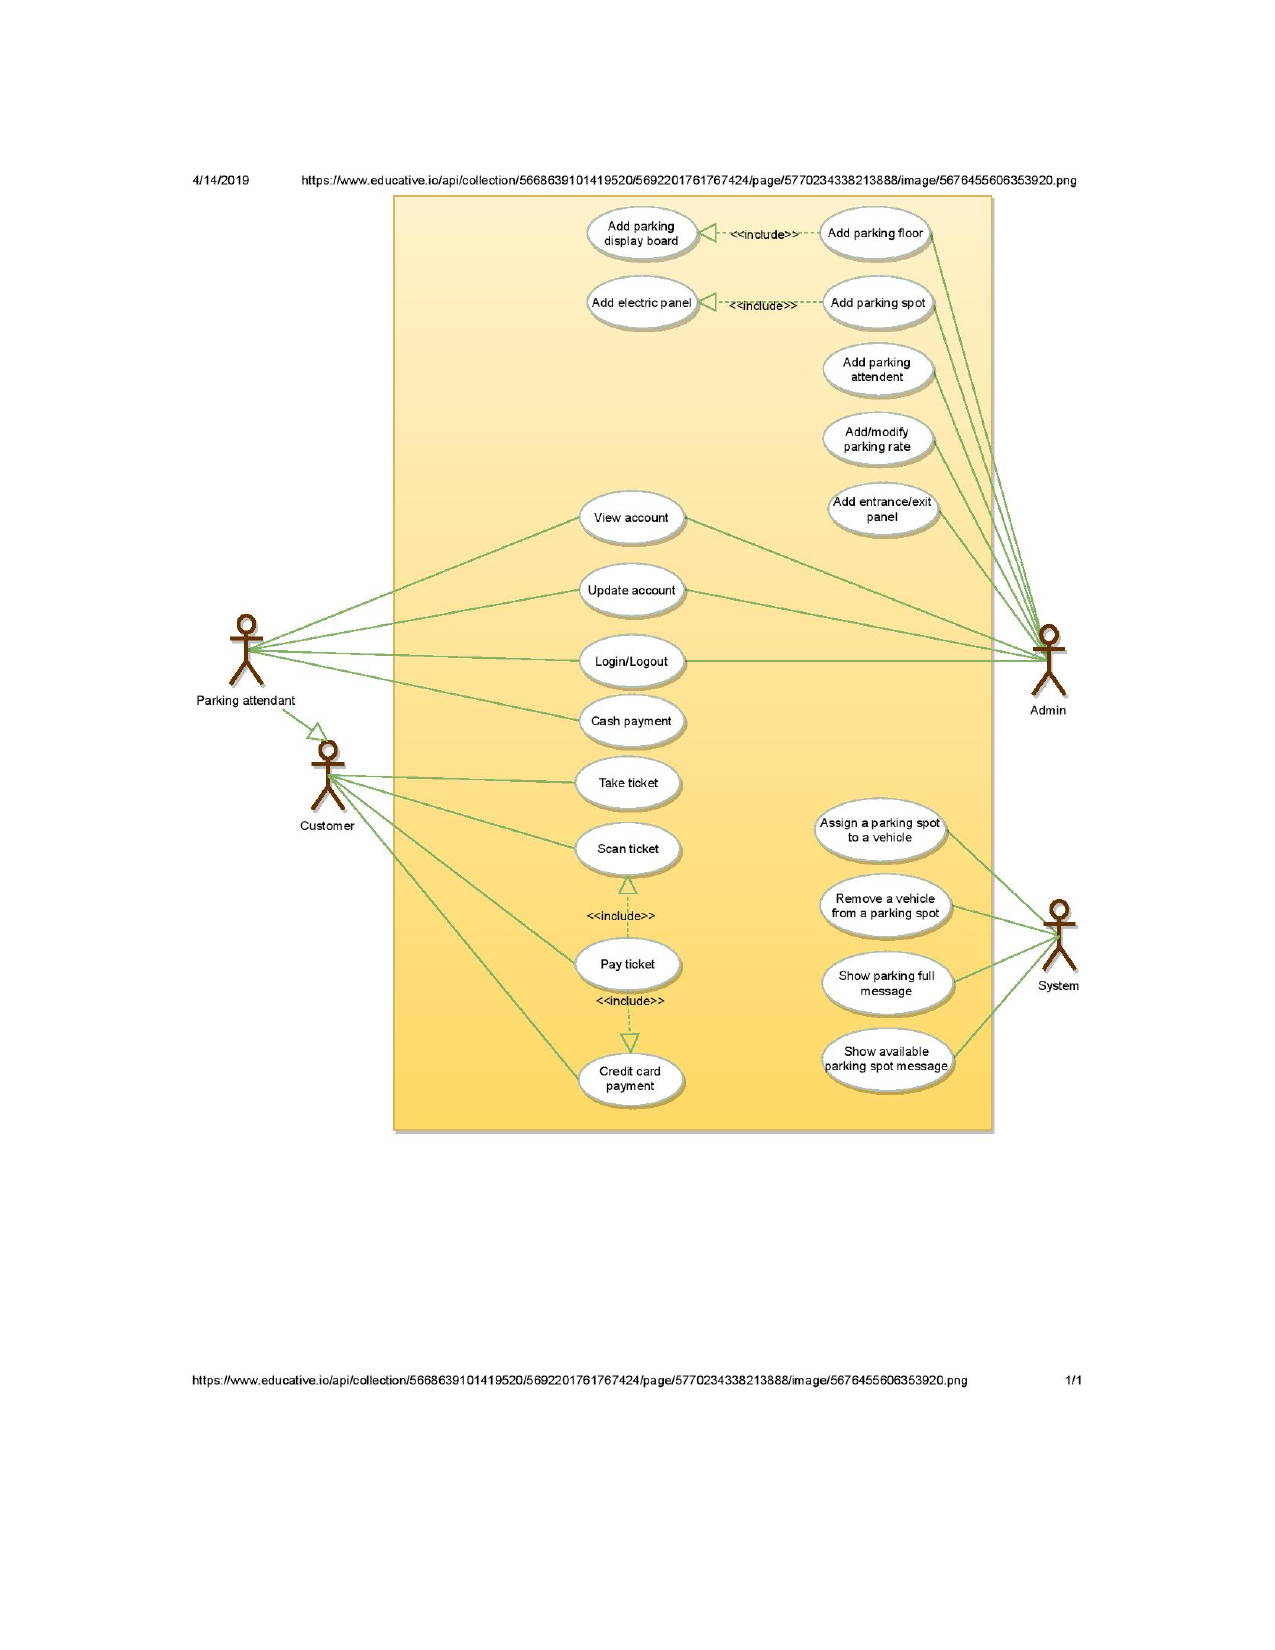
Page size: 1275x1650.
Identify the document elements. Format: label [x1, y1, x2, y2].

picture [150, 149, 1124, 1411]
